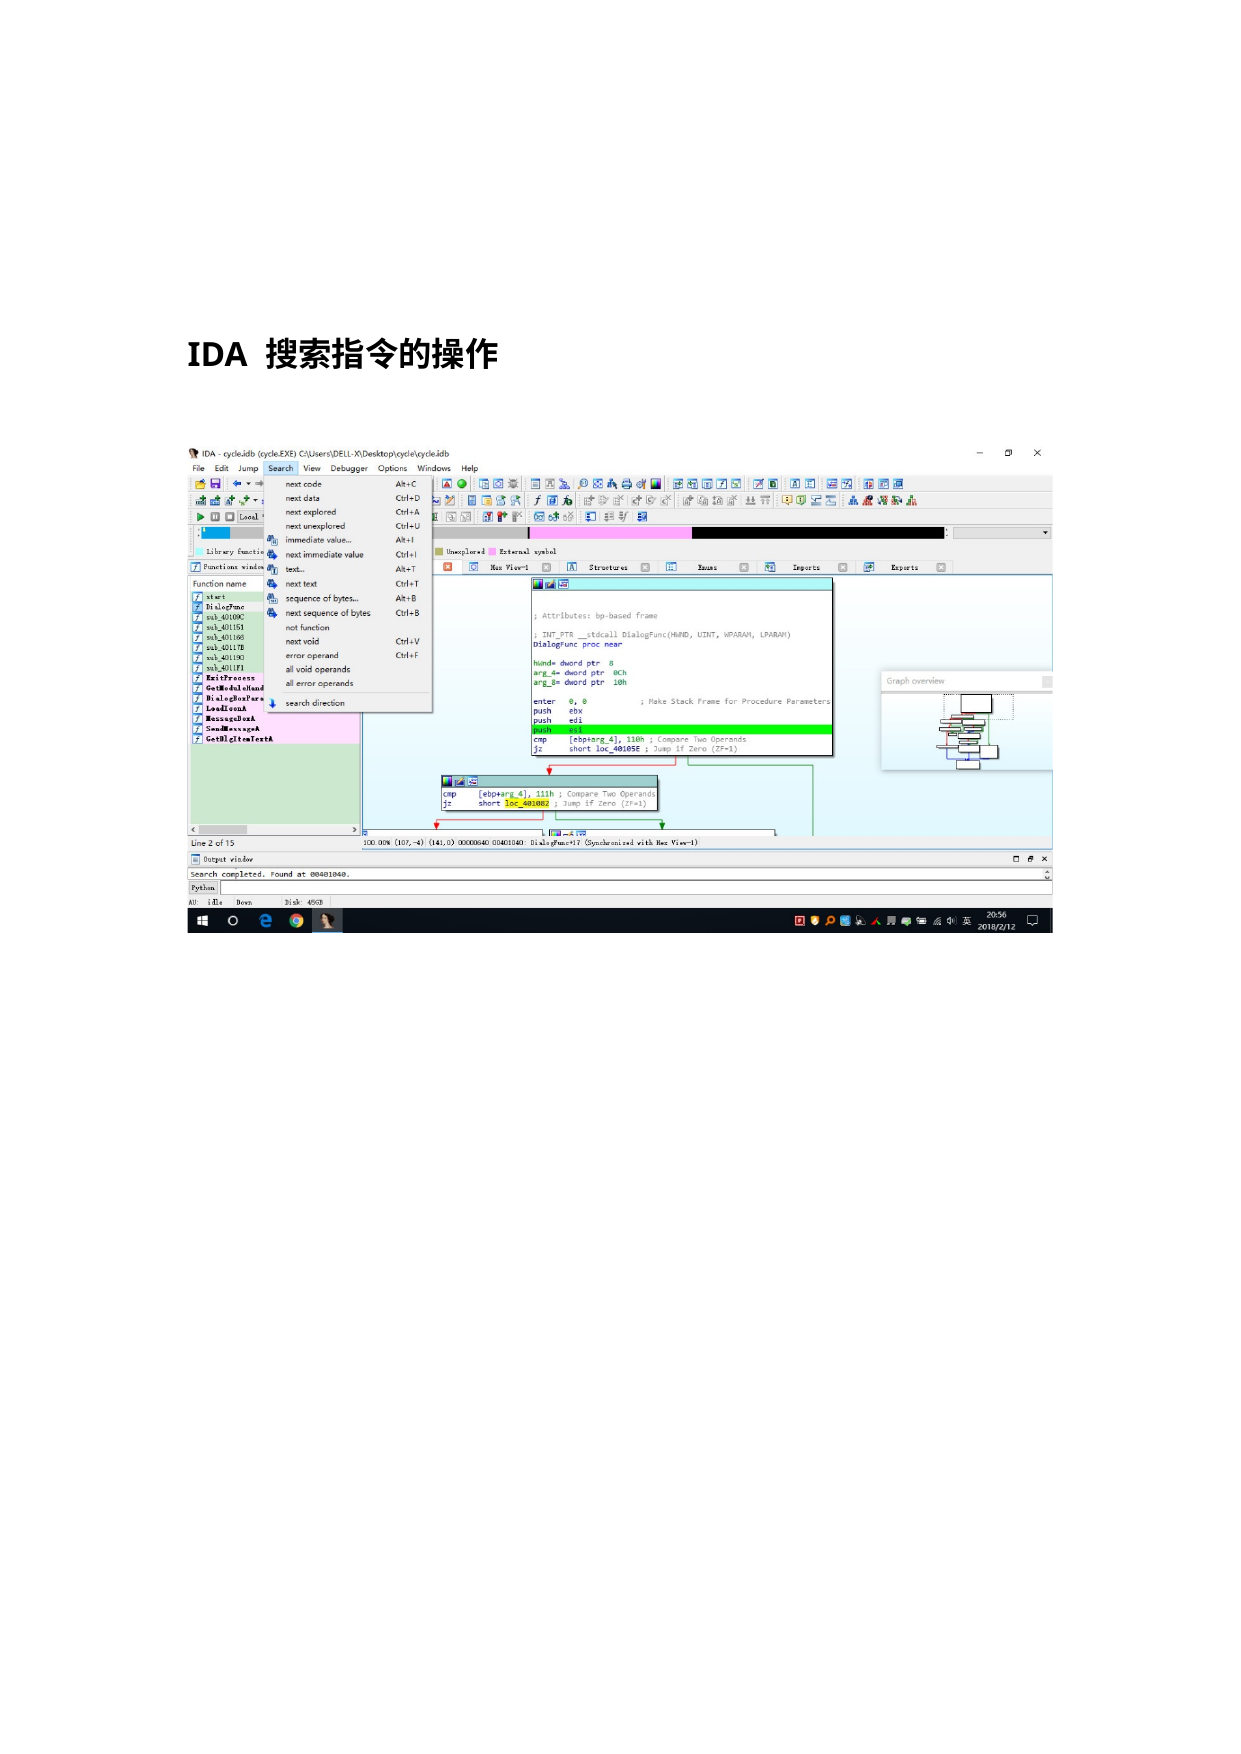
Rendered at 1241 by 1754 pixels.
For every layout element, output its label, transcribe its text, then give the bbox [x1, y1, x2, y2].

subtitle IDA 搜索指令的操作 [187, 319, 1053, 384]
picture [187, 446, 1053, 933]
